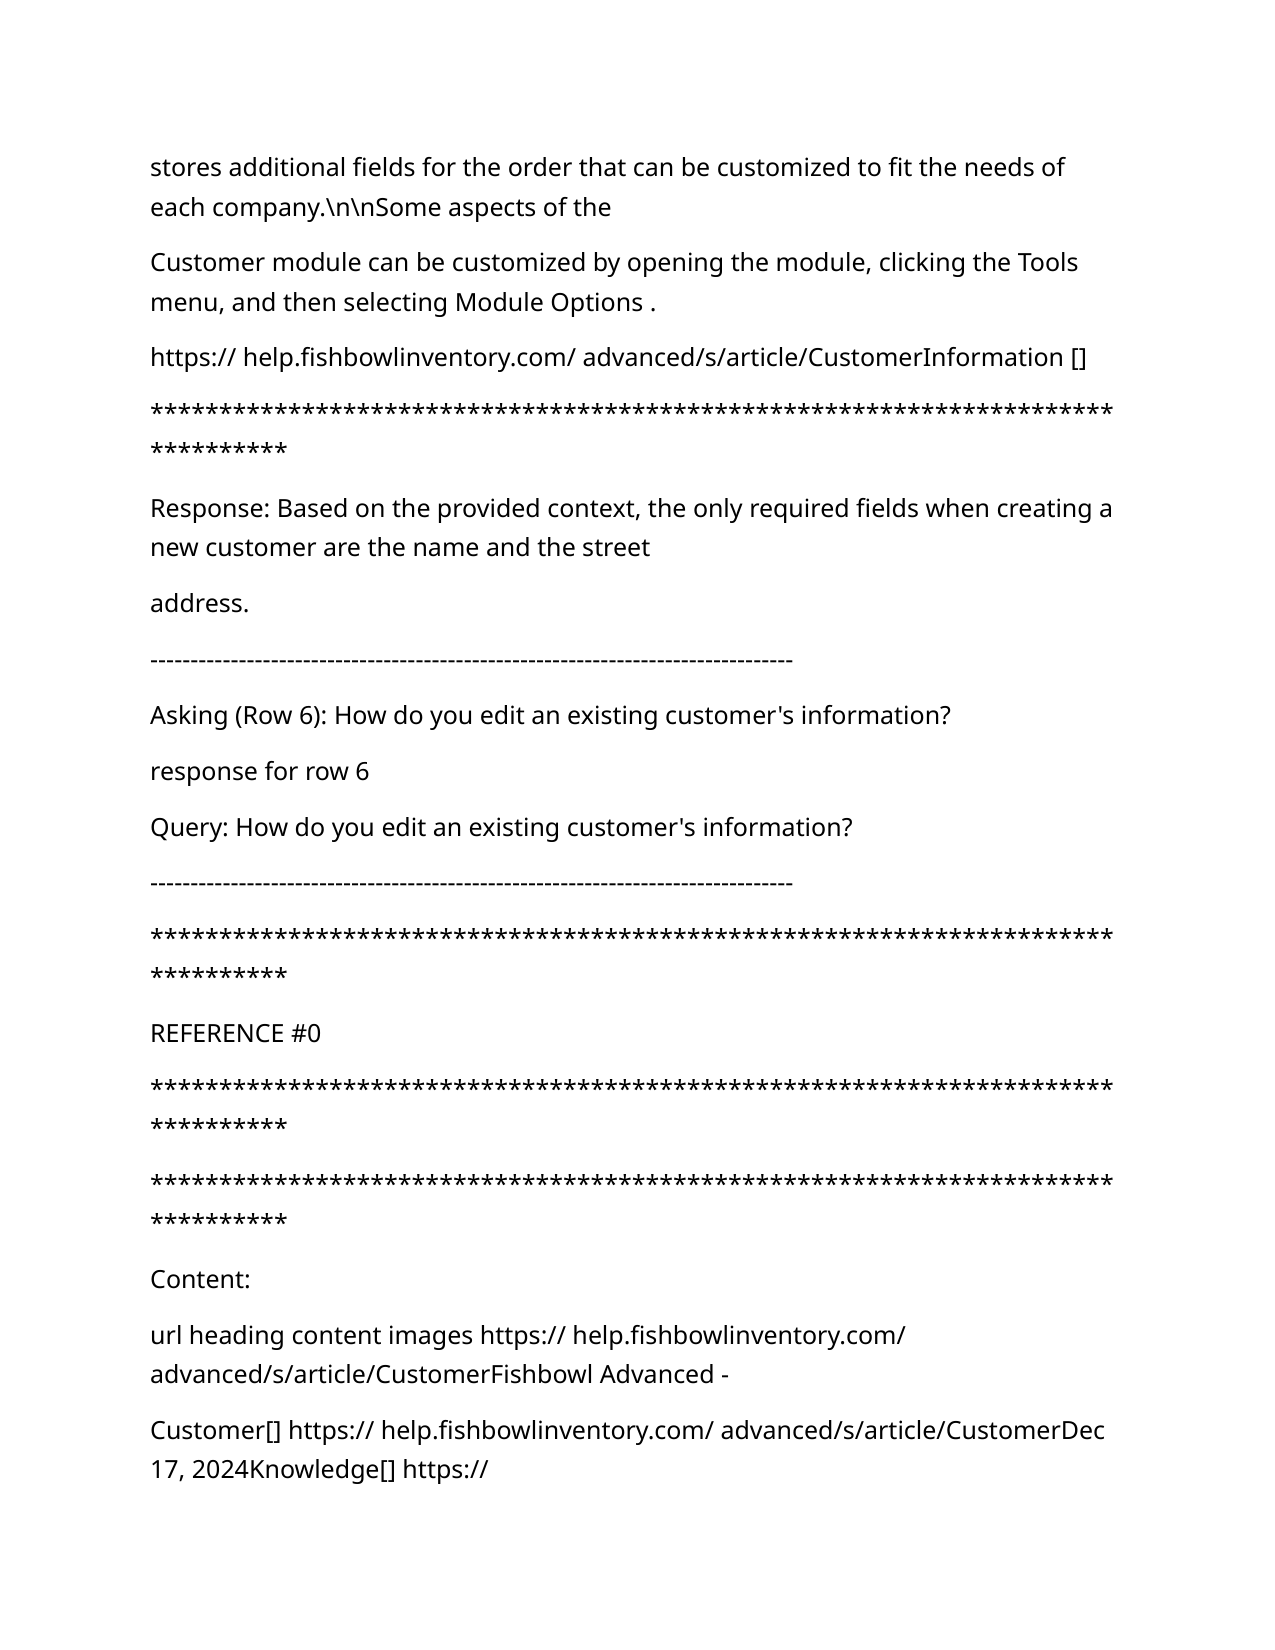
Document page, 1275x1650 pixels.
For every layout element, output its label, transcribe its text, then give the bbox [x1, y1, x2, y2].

text Asking (Row 6): How do you edit an existing customer's information? [150, 697, 1125, 732]
text Content: [150, 1262, 1125, 1296]
text Customer[] https:// help.fishbowlinventory.com/ advanced/s/article/CustomerDec 17, 2024Knowledge[] https:// [150, 1412, 1125, 1486]
text REFERENCE #0 [150, 1016, 1125, 1050]
text ******************************************************************************** [150, 921, 1125, 994]
text Query: How do you edit an existing customer's information? [150, 809, 1125, 843]
text Response: Based on the provided context, the only required fields when creating a new customer are the name and the street [150, 491, 1125, 564]
text -------------------------------------------------------------------------------- [150, 865, 1125, 899]
text -------------------------------------------------------------------------------- [150, 642, 1125, 676]
text url heading content images https:// help.fishbowlinventory.com/ advanced/s/article/CustomerFishbowl Advanced - [150, 1317, 1125, 1391]
text ******************************************************************************** [150, 1072, 1125, 1145]
text stores additional fields for the order that can be customized to fit the needs of each company.\n\nSome aspects of the [150, 150, 1125, 223]
text ******************************************************************************** [150, 396, 1125, 469]
text Customer module can be customized by opening the module, clicking the Tools menu, and then selecting Module Options . [150, 245, 1125, 318]
text response for row 6 [150, 753, 1125, 787]
text address. [150, 586, 1125, 620]
text https:// help.fishbowlinventory.com/ advanced/s/article/CustomerInformation [] [150, 340, 1125, 374]
text ******************************************************************************** [150, 1167, 1125, 1240]
